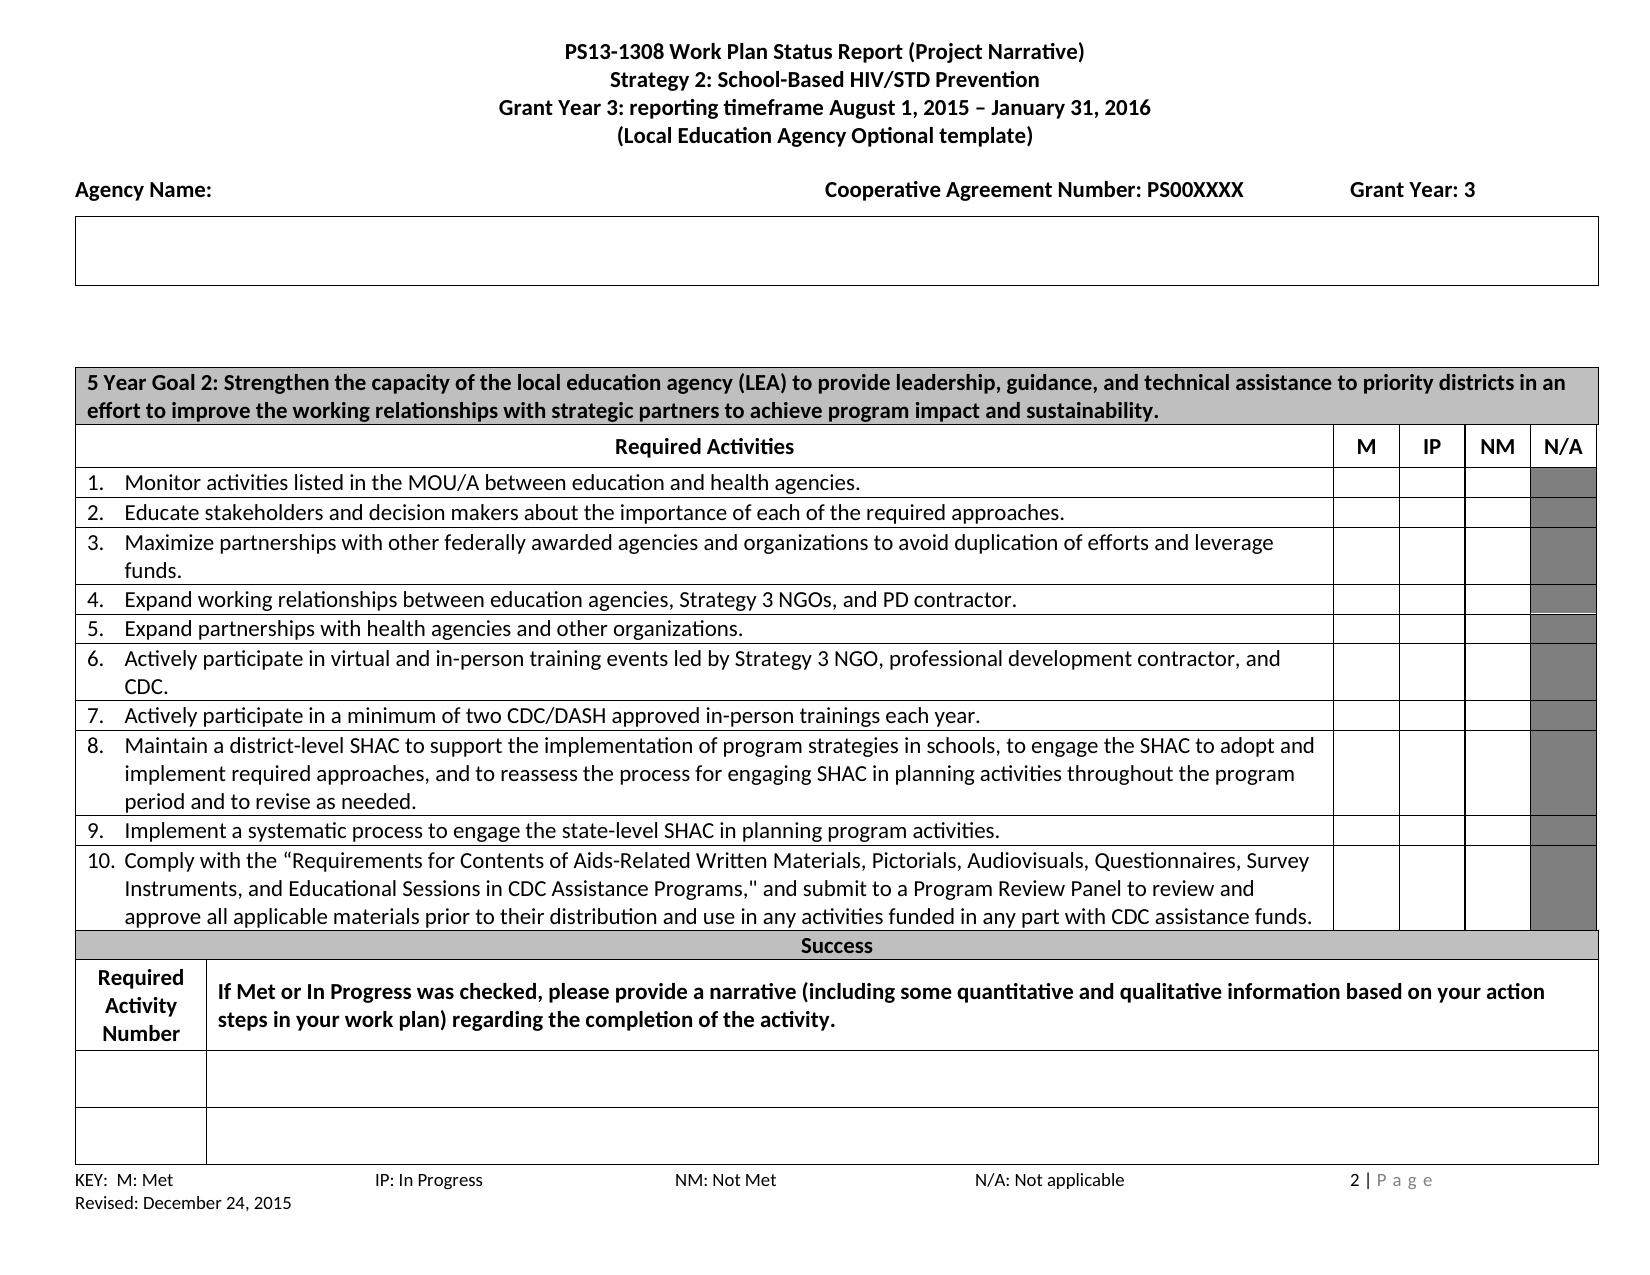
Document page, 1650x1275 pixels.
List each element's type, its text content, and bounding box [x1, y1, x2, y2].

table_cell N/A [1531, 425, 1596, 467]
table_cell Comply with the “Requirements for Contents of Aids-Related Written Materials, Pictorials, Audiovisuals, Questionnaires, Survey Instruments, and Educational Sessions in CDC Assistance Programs," and submit to a Program Review Panel to review and approve all applicable materials prior to their distribution and use in any activities funded in any part with CDC assistance funds. [76, 846, 1333, 930]
table_cell [1531, 816, 1596, 845]
table_cell [1334, 816, 1399, 845]
table_cell [1466, 468, 1530, 497]
table_cell [1400, 846, 1464, 930]
table_cell [76, 1051, 206, 1107]
table_cell [1466, 585, 1530, 613]
table_cell NM [1466, 425, 1530, 467]
table_cell [1466, 846, 1530, 930]
table_cell [1334, 498, 1399, 527]
table_cell Educate stakeholders and decision makers about the importance of each of the required approaches. [76, 498, 1333, 527]
table_cell [1466, 615, 1530, 643]
table_cell [1400, 528, 1464, 584]
table_cell [1466, 816, 1530, 845]
table_cell [1531, 615, 1596, 643]
table_cell [1466, 528, 1530, 584]
table_cell Monitor activities listed in the MOU/A between education and health agencies. [76, 468, 1333, 497]
table_cell [1334, 731, 1399, 815]
table_cell [1334, 644, 1399, 700]
table_cell [1400, 615, 1464, 643]
table_cell [1466, 498, 1530, 527]
table_cell [1466, 731, 1530, 815]
table_cell Required Activities [76, 425, 1333, 467]
table_cell [1334, 585, 1399, 613]
table_cell [1400, 701, 1464, 730]
table_cell [1531, 498, 1596, 527]
table_cell [1531, 585, 1596, 613]
table_cell IP [1400, 425, 1464, 467]
table_cell Required Activity Number [76, 960, 206, 1050]
table_cell [1400, 731, 1464, 815]
table_cell [1334, 846, 1399, 930]
table_cell Actively participate in a minimum of two CDC/DASH approved in-person trainings each year. [76, 701, 1333, 730]
table_cell [1400, 816, 1464, 845]
table_cell [1466, 701, 1530, 730]
table_cell [1400, 585, 1464, 613]
table_cell [207, 1051, 1598, 1107]
table_cell M [1334, 425, 1399, 467]
table_cell [1531, 528, 1596, 584]
table_cell [1466, 644, 1530, 700]
table_cell [207, 1108, 1598, 1164]
table_cell [1400, 644, 1464, 700]
table_header 5 Year Goal 2: Strengthen the capacity of the local education agency (LEA) to provide leadership, guidance, and technical assistance to priority districts in an effort to improve the working relationships with strategic partners to achieve program impact and sustainability. [76, 368, 1598, 424]
table_cell [1400, 498, 1464, 527]
table_cell [1334, 701, 1399, 730]
table_cell Expand partnerships with health agencies and other organizations. [76, 615, 1333, 643]
table_cell Maximize partnerships with other federally awarded agencies and organizations to avoid duplication of efforts and leverage funds. [76, 528, 1333, 584]
table_cell Maintain a district-level SHAC to support the implementation of program strategies in schools, to engage the SHAC to adopt and implement required approaches, and to reassess the process for engaging SHAC in planning activities throughout the program period and to revise as needed. [76, 731, 1333, 815]
table_cell [1531, 731, 1596, 815]
table_cell Actively participate in virtual and in-person training events led by Strategy 3 NGO, professional development contractor, and CDC. [76, 644, 1333, 700]
table_cell [1334, 615, 1399, 643]
table_cell Success [76, 931, 1598, 959]
table_cell Expand working relationships between education agencies, Strategy 3 NGOs, and PD contractor. [76, 585, 1333, 613]
table_cell [1400, 468, 1464, 497]
table_cell [76, 1108, 206, 1164]
table_cell [1531, 644, 1596, 700]
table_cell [76, 217, 1598, 285]
table_cell [1531, 701, 1596, 730]
table_cell If Met or In Progress was checked, please provide a narrative (including some quantitative and qualitative information based on your action steps in your work plan) regarding the completion of the activity. [207, 960, 1598, 1050]
table_cell [1334, 528, 1399, 584]
table_cell [1531, 846, 1596, 930]
table_cell Implement a systematic process to engage the state-level SHAC in planning program activities. [76, 816, 1333, 845]
table_cell [1531, 468, 1596, 497]
table_cell [1334, 468, 1399, 497]
